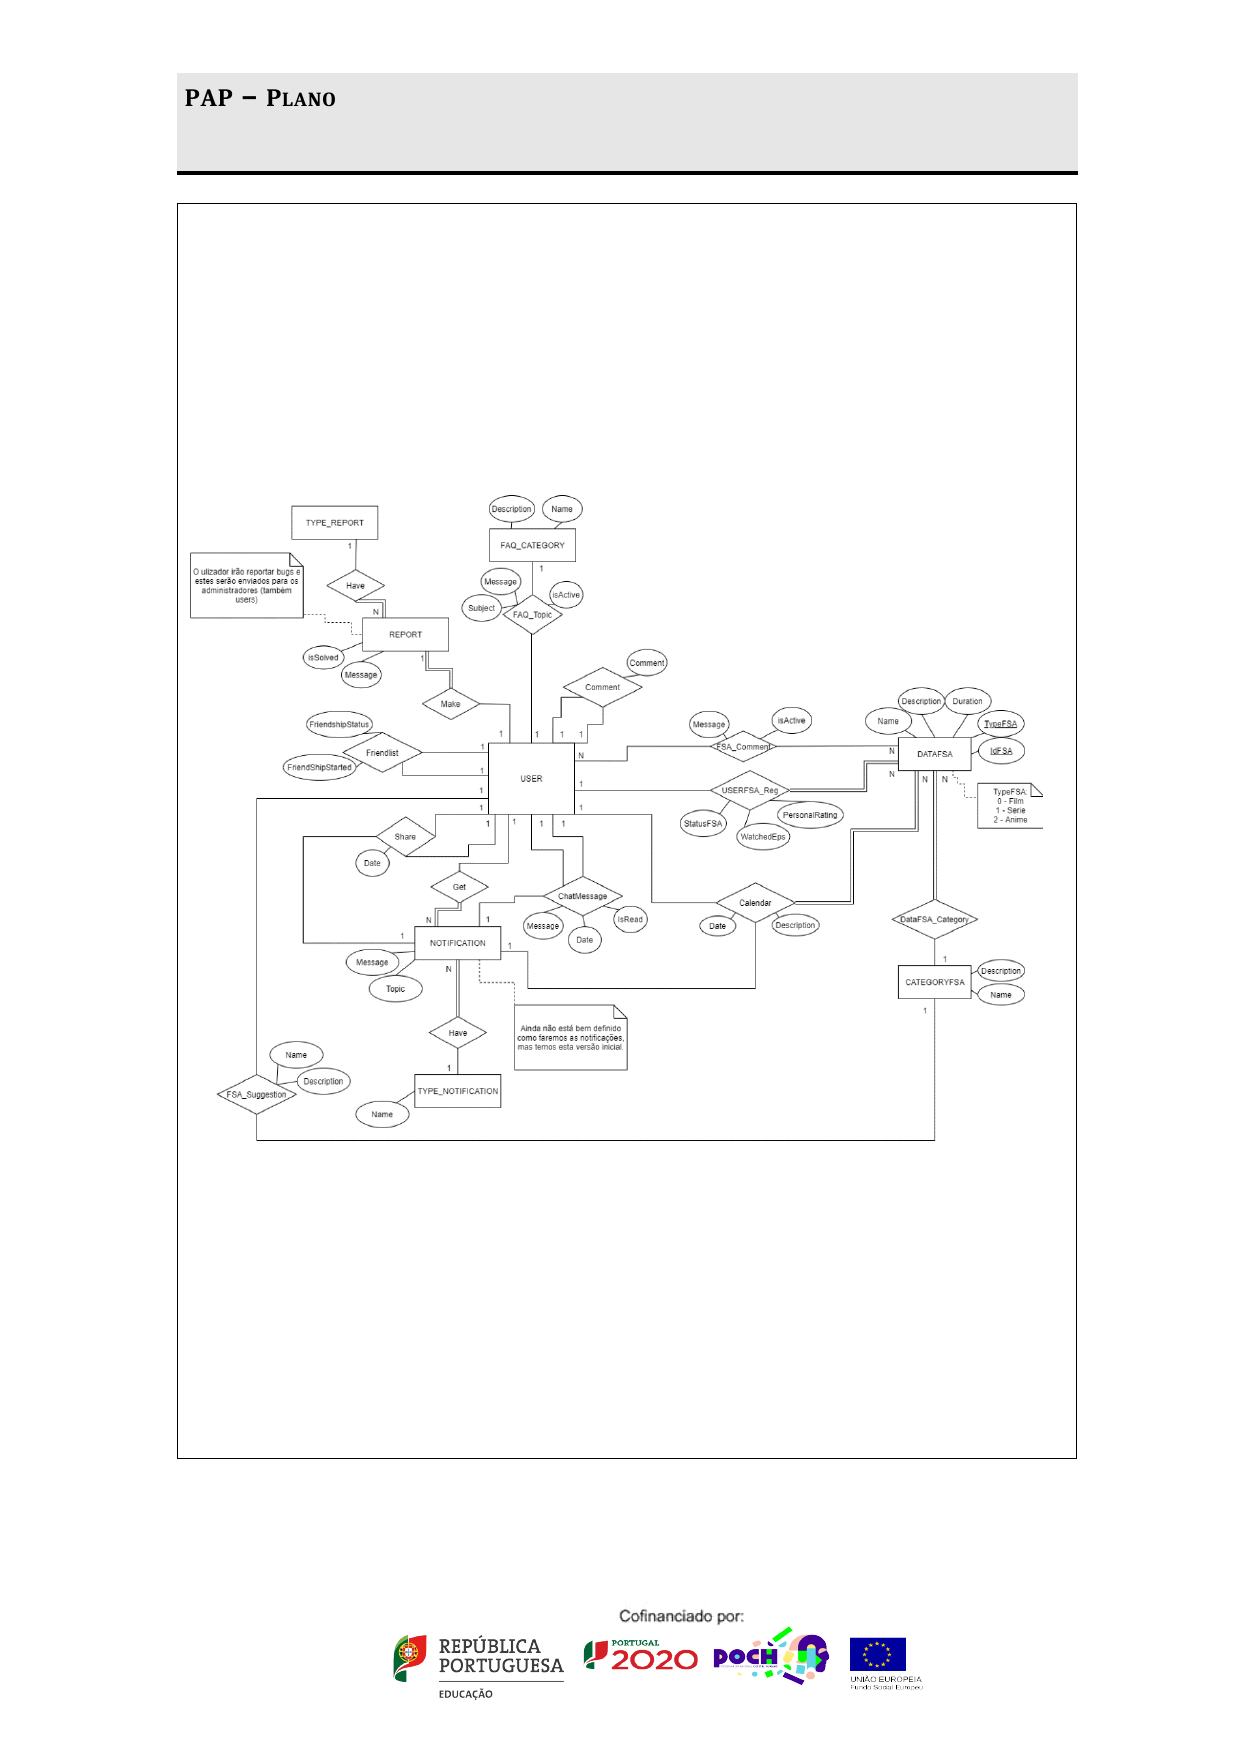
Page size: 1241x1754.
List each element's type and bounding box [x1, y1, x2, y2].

picture [583, 1640, 698, 1670]
table_cell [178, 204, 1076, 1457]
picture [847, 1635, 924, 1691]
picture [611, 1602, 830, 1687]
picture [376, 1617, 581, 1719]
